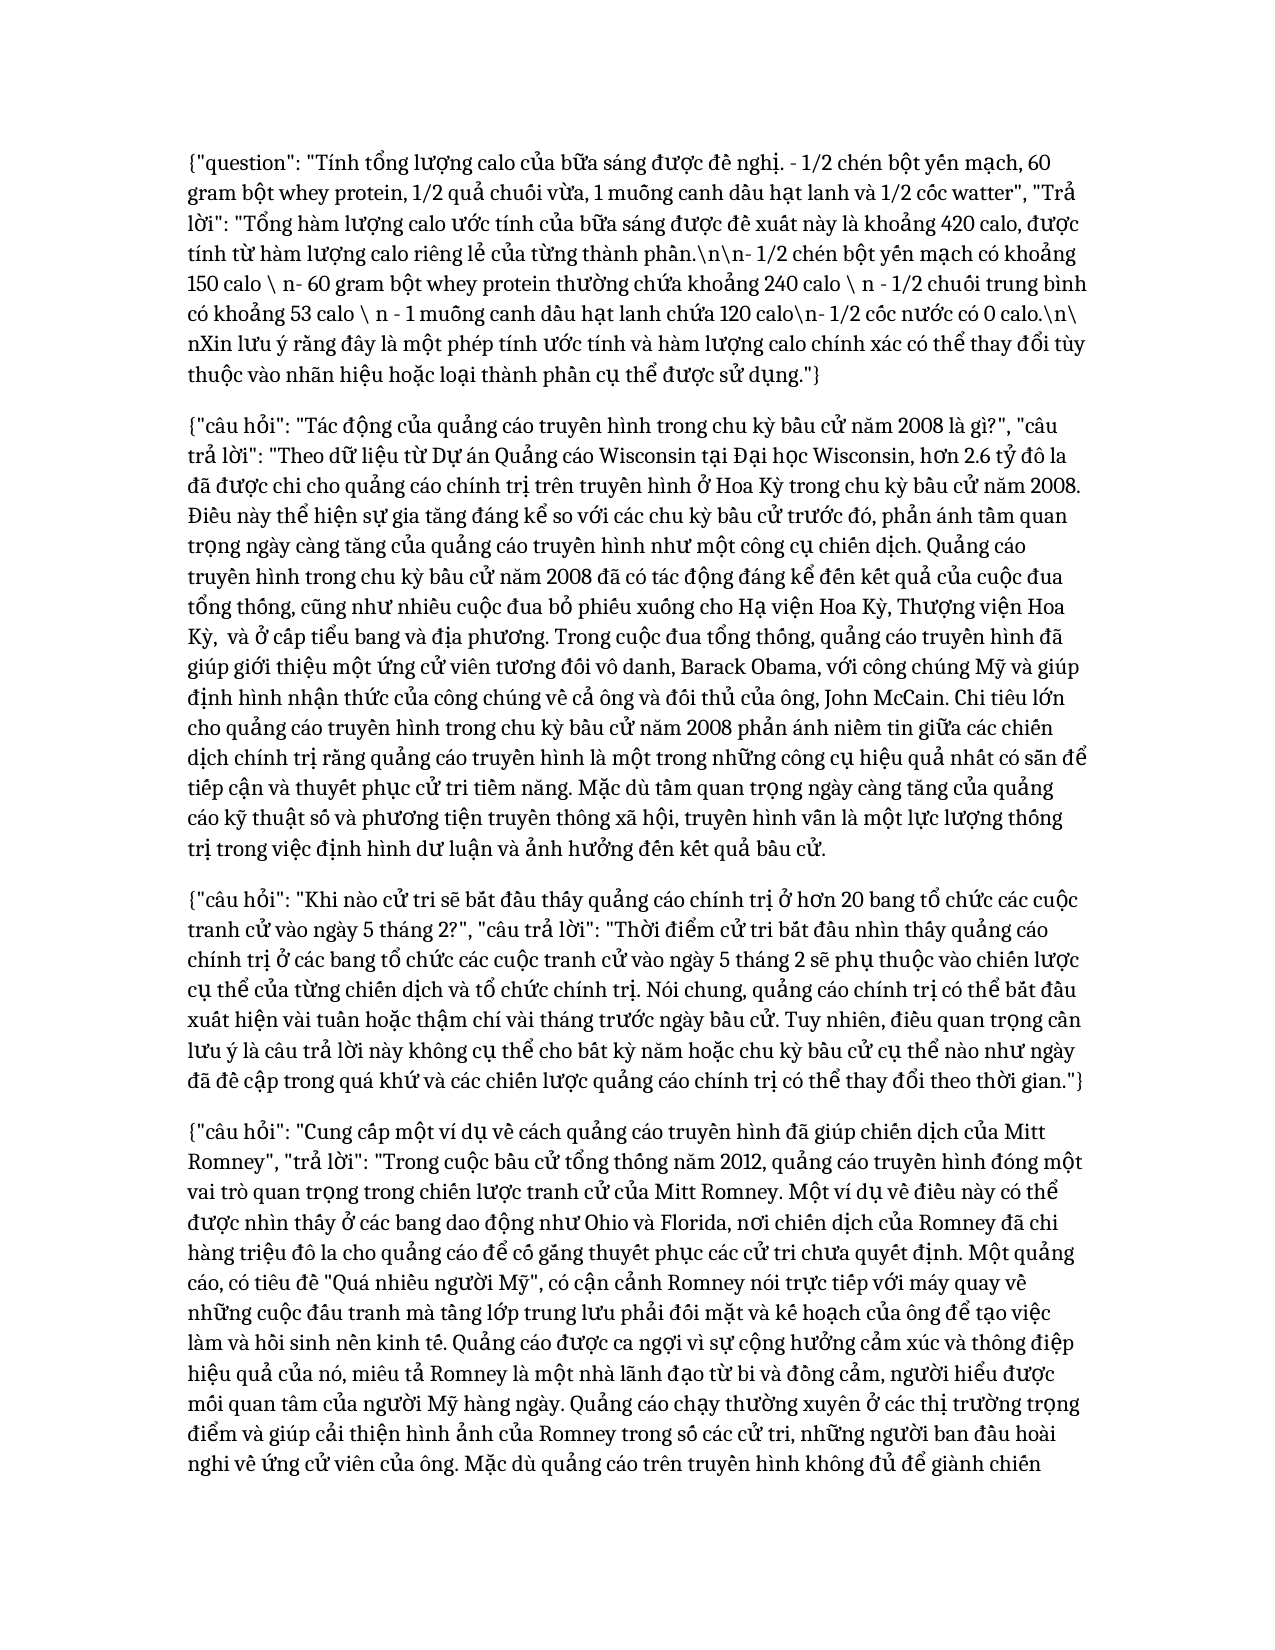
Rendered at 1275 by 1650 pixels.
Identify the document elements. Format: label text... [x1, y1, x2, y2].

text {"question": "Tính tổng lượng calo của bữa sáng được đề nghị. - 1/2 chén bột yến mạch, 60 gram bột whey protein, 1/2 quả chuối vừa, 1 muỗng canh dầu hạt lanh và 1/2 cốc watter", "Trả lời": "Tổng hàm lượng calo ước tính của bữa sáng được đề xuất này là khoảng 420 calo, được tính từ hàm lượng calo riêng lẻ của từng thành phần.\n\n- 1/2 chén bột yến mạch có khoảng 150 calo \ n- 60 gram bột whey protein thường chứa khoảng 240 calo \ n - 1/2 chuối trung bình có khoảng 53 calo \ n - 1 muỗng canh dầu hạt lanh chứa 120 calo\n- 1/2 cốc nước có 0 calo.\n\nXin lưu ý rằng đây là một phép tính ước tính và hàm lượng calo chính xác có thể thay đổi tùy thuộc vào nhãn hiệu hoặc loại thành phần cụ thể được sử dụng."} [187, 150, 1087, 388]
text {"câu hỏi": "Khi nào cử tri sẽ bắt đầu thấy quảng cáo chính trị ở hơn 20 bang tổ chức các cuộc tranh cử vào ngày 5 tháng 2?", "câu trả lời": "Thời điểm cử tri bắt đầu nhìn thấy quảng cáo chính trị ở các bang tổ chức các cuộc tranh cử vào ngày 5 tháng 2 sẽ phụ thuộc vào chiến lược cụ thể của từng chiến dịch và tổ chức chính trị. Nói chung, quảng cáo chính trị có thể bắt đầu xuất hiện vài tuần hoặc thậm chí vài tháng trước ngày bầu cử. Tuy nhiên, điều quan trọng cần lưu ý là câu trả lời này không cụ thể cho bất kỳ năm hoặc chu kỳ bầu cử cụ thể nào như ngày đã đề cập trong quá khứ và các chiến lược quảng cáo chính trị có thể thay đổi theo thời gian."} [187, 886, 1087, 1094]
text {"câu hỏi": "Tác động của quảng cáo truyền hình trong chu kỳ bầu cử năm 2008 là gì?", "câu trả lời": "Theo dữ liệu từ Dự án Quảng cáo Wisconsin tại Đại học Wisconsin, hơn 2.6 tỷ đô la đã được chi cho quảng cáo chính trị trên truyền hình ở Hoa Kỳ trong chu kỳ bầu cử năm 2008. Điều này thể hiện sự gia tăng đáng kể so với các chu kỳ bầu cử trước đó, phản ánh tầm quan trọng ngày càng tăng của quảng cáo truyền hình như một công cụ chiến dịch. Quảng cáo truyền hình trong chu kỳ bầu cử năm 2008 đã có tác động đáng kể đến kết quả của cuộc đua tổng thống, cũng như nhiều cuộc đua bỏ phiếu xuống cho Hạ viện Hoa Kỳ, Thượng viện Hoa Kỳ, và ở cấp tiểu bang và địa phương. Trong cuộc đua tổng thống, quảng cáo truyền hình đã giúp giới thiệu một ứng cử viên tương đối vô danh, Barack Obama, với công chúng Mỹ và giúp định hình nhận thức của công chúng về cả ông và đối thủ của ông, John McCain. Chi tiêu lớn cho quảng cáo truyền hình trong chu kỳ bầu cử năm 2008 phản ánh niềm tin giữa các chiến dịch chính trị rằng quảng cáo truyền hình là một trong những công cụ hiệu quả nhất có sẵn để tiếp cận và thuyết phục cử tri tiềm năng. Mặc dù tầm quan trọng ngày càng tăng của quảng cáo kỹ thuật số và phương tiện truyền thông xã hội, truyền hình vẫn là một lực lượng thống trị trong việc định hình dư luận và ảnh hưởng đến kết quả bầu cử. [187, 412, 1087, 862]
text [187, 1119, 1087, 1477]
